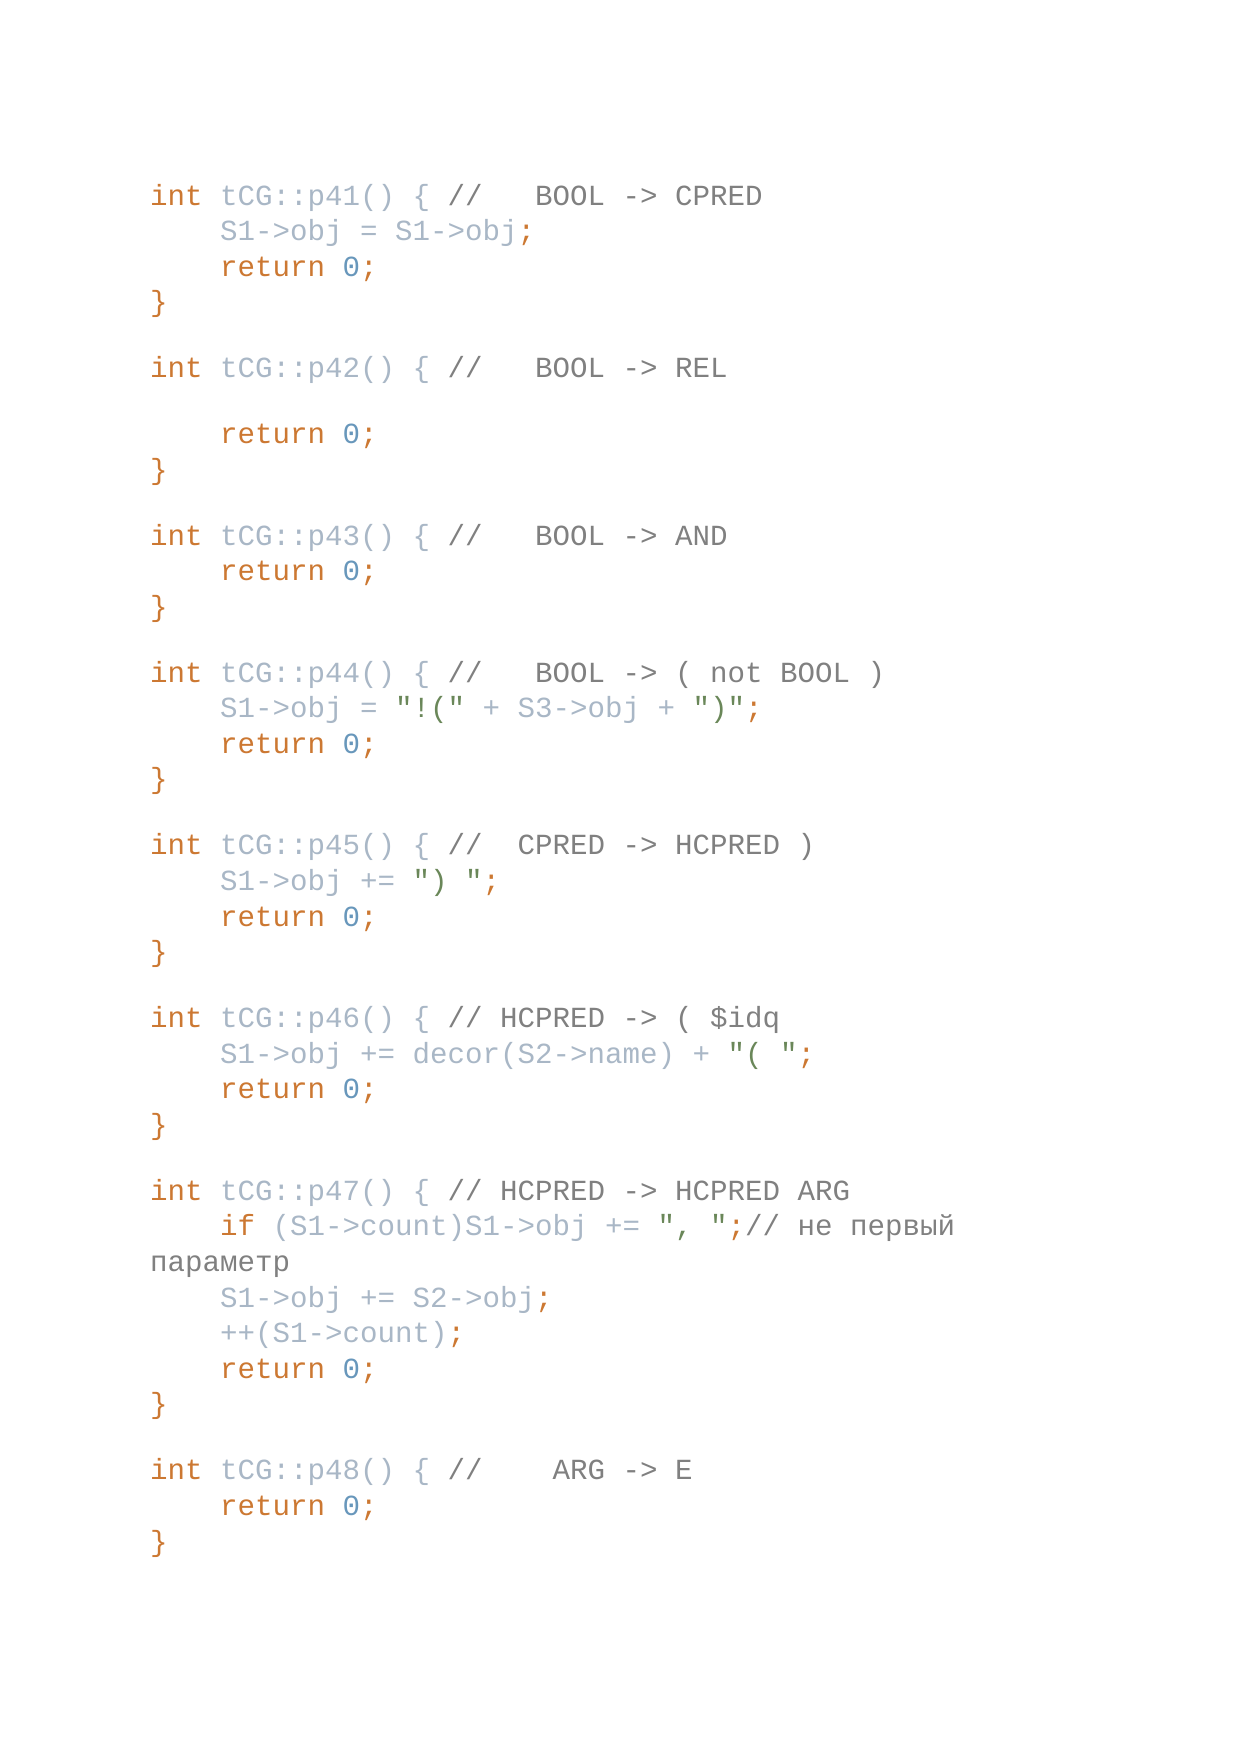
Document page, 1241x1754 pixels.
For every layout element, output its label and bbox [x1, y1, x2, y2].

text [150, 150, 1090, 1590]
